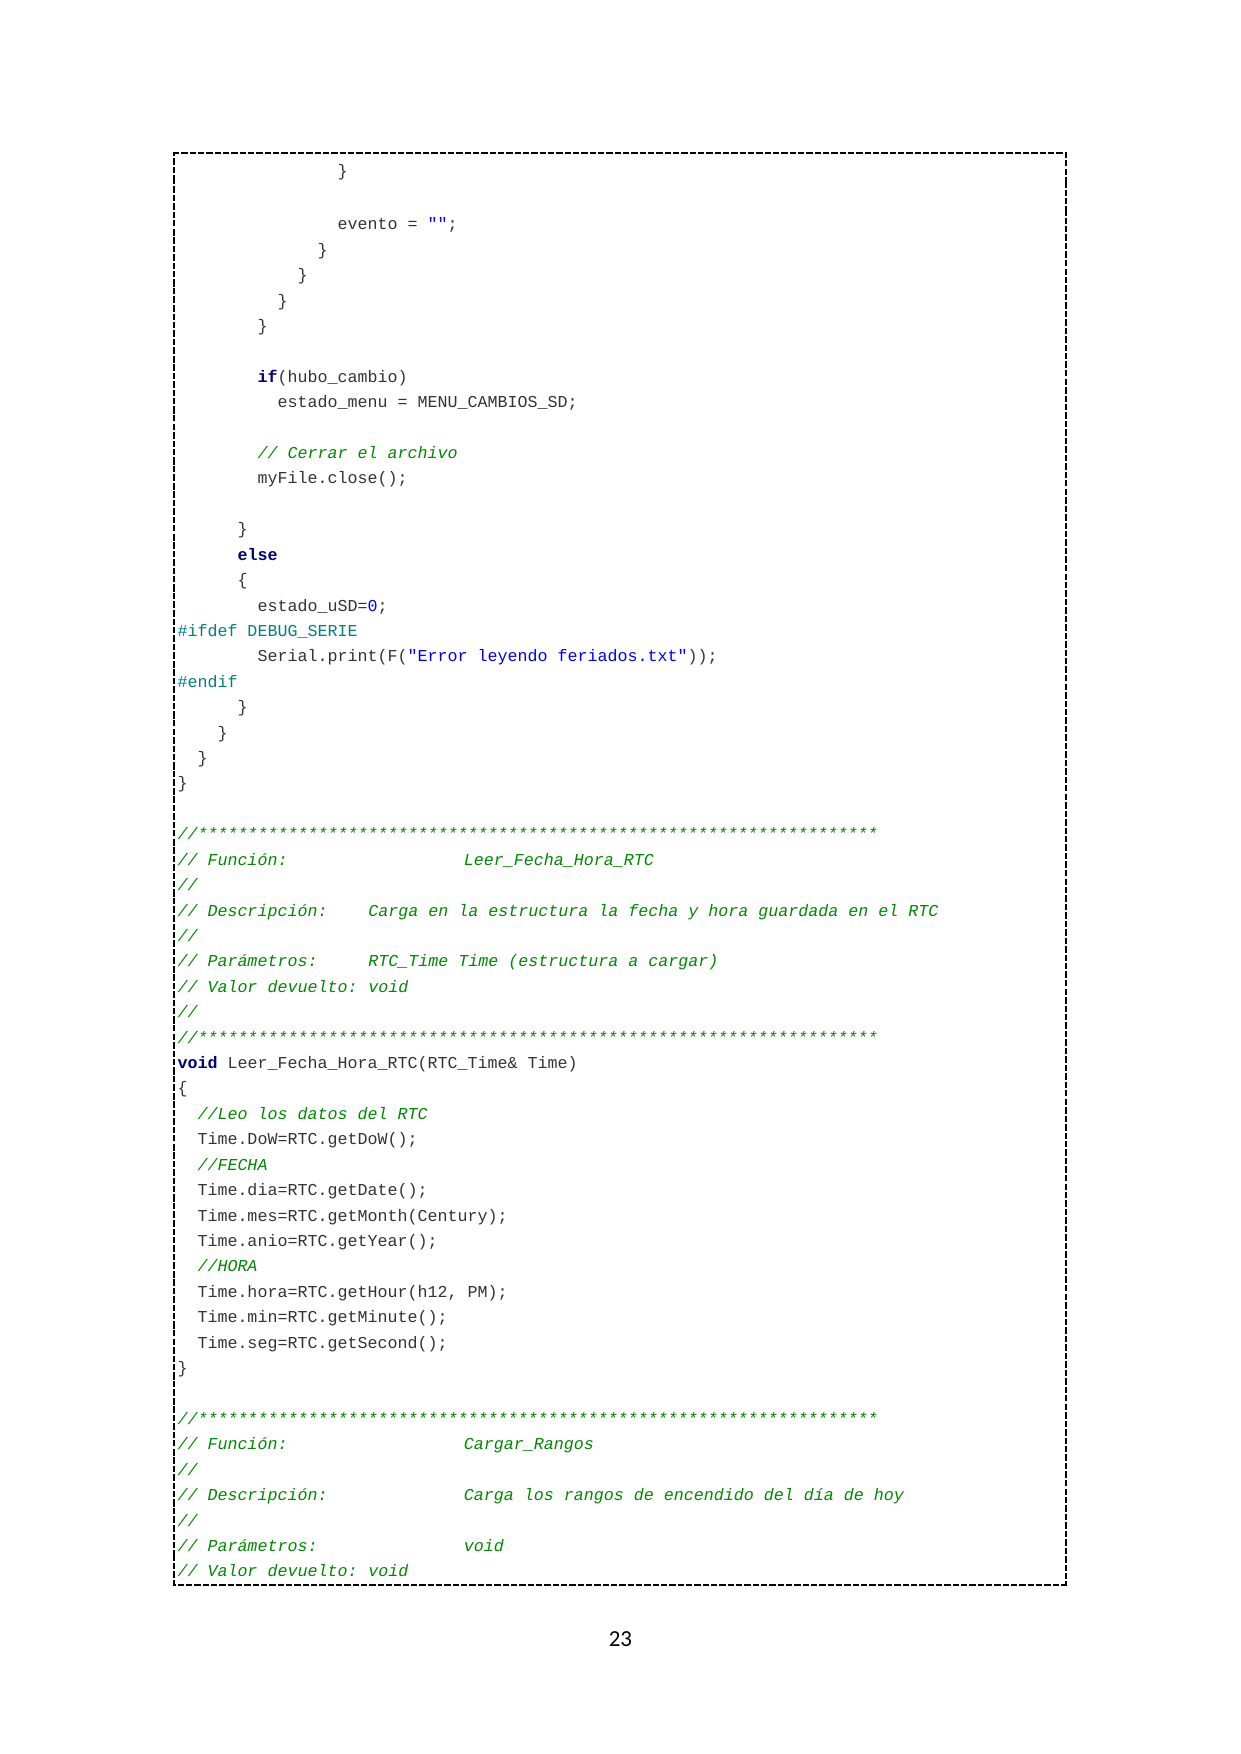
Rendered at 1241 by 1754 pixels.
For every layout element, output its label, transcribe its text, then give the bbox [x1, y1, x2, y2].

text // Descripción: Carga en la estructura la fecha y hora guardada en el RTC [177, 896, 1063, 921]
text // Parámetros: void [177, 1531, 1063, 1552]
text Time.seg=RTC.getSecond(); [177, 1328, 1063, 1353]
text // Cerrar el archivo [177, 438, 1063, 463]
text Serial.print(F("Error leyendo feriados.txt")); [177, 641, 1063, 667]
text Time.min=RTC.getMinute(); [177, 1302, 1063, 1328]
text // Función: Leer_Fecha_Hora_RTC [177, 845, 1063, 870]
text // Función: Cargar_Rangos [177, 1429, 1063, 1455]
text } [177, 260, 1063, 286]
text //******************************************************************** [177, 819, 1063, 845]
text //HORA [177, 1251, 1063, 1277]
text myFile.close(); [177, 463, 1063, 489]
text { [177, 1073, 1063, 1099]
text // Valor devuelto: void [177, 972, 1063, 997]
text //Leo los datos del RTC [177, 1099, 1063, 1124]
text } [177, 718, 1063, 743]
text // [177, 921, 1063, 946]
text void Leer_Fecha_Hora_RTC(RTC_Time& Time) [177, 1048, 1063, 1073]
text // Descripción: Carga los rangos de encendido del día de hoy [177, 1480, 1063, 1506]
text //******************************************************************** [177, 1023, 1063, 1048]
text estado_menu = MENU_CAMBIOS_SD; [177, 387, 1063, 413]
text estado_uSD=0; [177, 591, 1063, 616]
text } [177, 743, 1063, 768]
text Time.DoW=RTC.getDoW(); [177, 1124, 1063, 1150]
text Time.anio=RTC.getYear(); [177, 1226, 1063, 1251]
text } [177, 768, 1063, 794]
text // [177, 870, 1063, 896]
text evento = ""; [177, 209, 1063, 235]
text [177, 1404, 1063, 1429]
text //FECHA [177, 1150, 1063, 1175]
text // [177, 1506, 1063, 1531]
text } [173, 152, 1067, 181]
text // [177, 1455, 1063, 1480]
text } [177, 235, 1063, 260]
text } [177, 514, 1063, 540]
text } [177, 286, 1063, 311]
text { [177, 565, 1063, 591]
text // Parámetros: RTC_Time Time (estructura a cargar) [177, 946, 1063, 972]
text if(hubo_cambio) [177, 362, 1063, 387]
text } [177, 692, 1063, 718]
text } [177, 311, 1063, 336]
text #endif [177, 667, 1063, 692]
text Time.dia=RTC.getDate(); [177, 1175, 1063, 1201]
text // Valor devuelto: void [173, 1552, 1067, 1586]
text Time.hora=RTC.getHour(h12, PM); [177, 1277, 1063, 1302]
text #ifdef DEBUG_SERIE [177, 616, 1063, 641]
text Time.mes=RTC.getMonth(Century); [177, 1201, 1063, 1226]
text else [177, 540, 1063, 565]
text // [177, 997, 1063, 1023]
text } [177, 1353, 1063, 1378]
